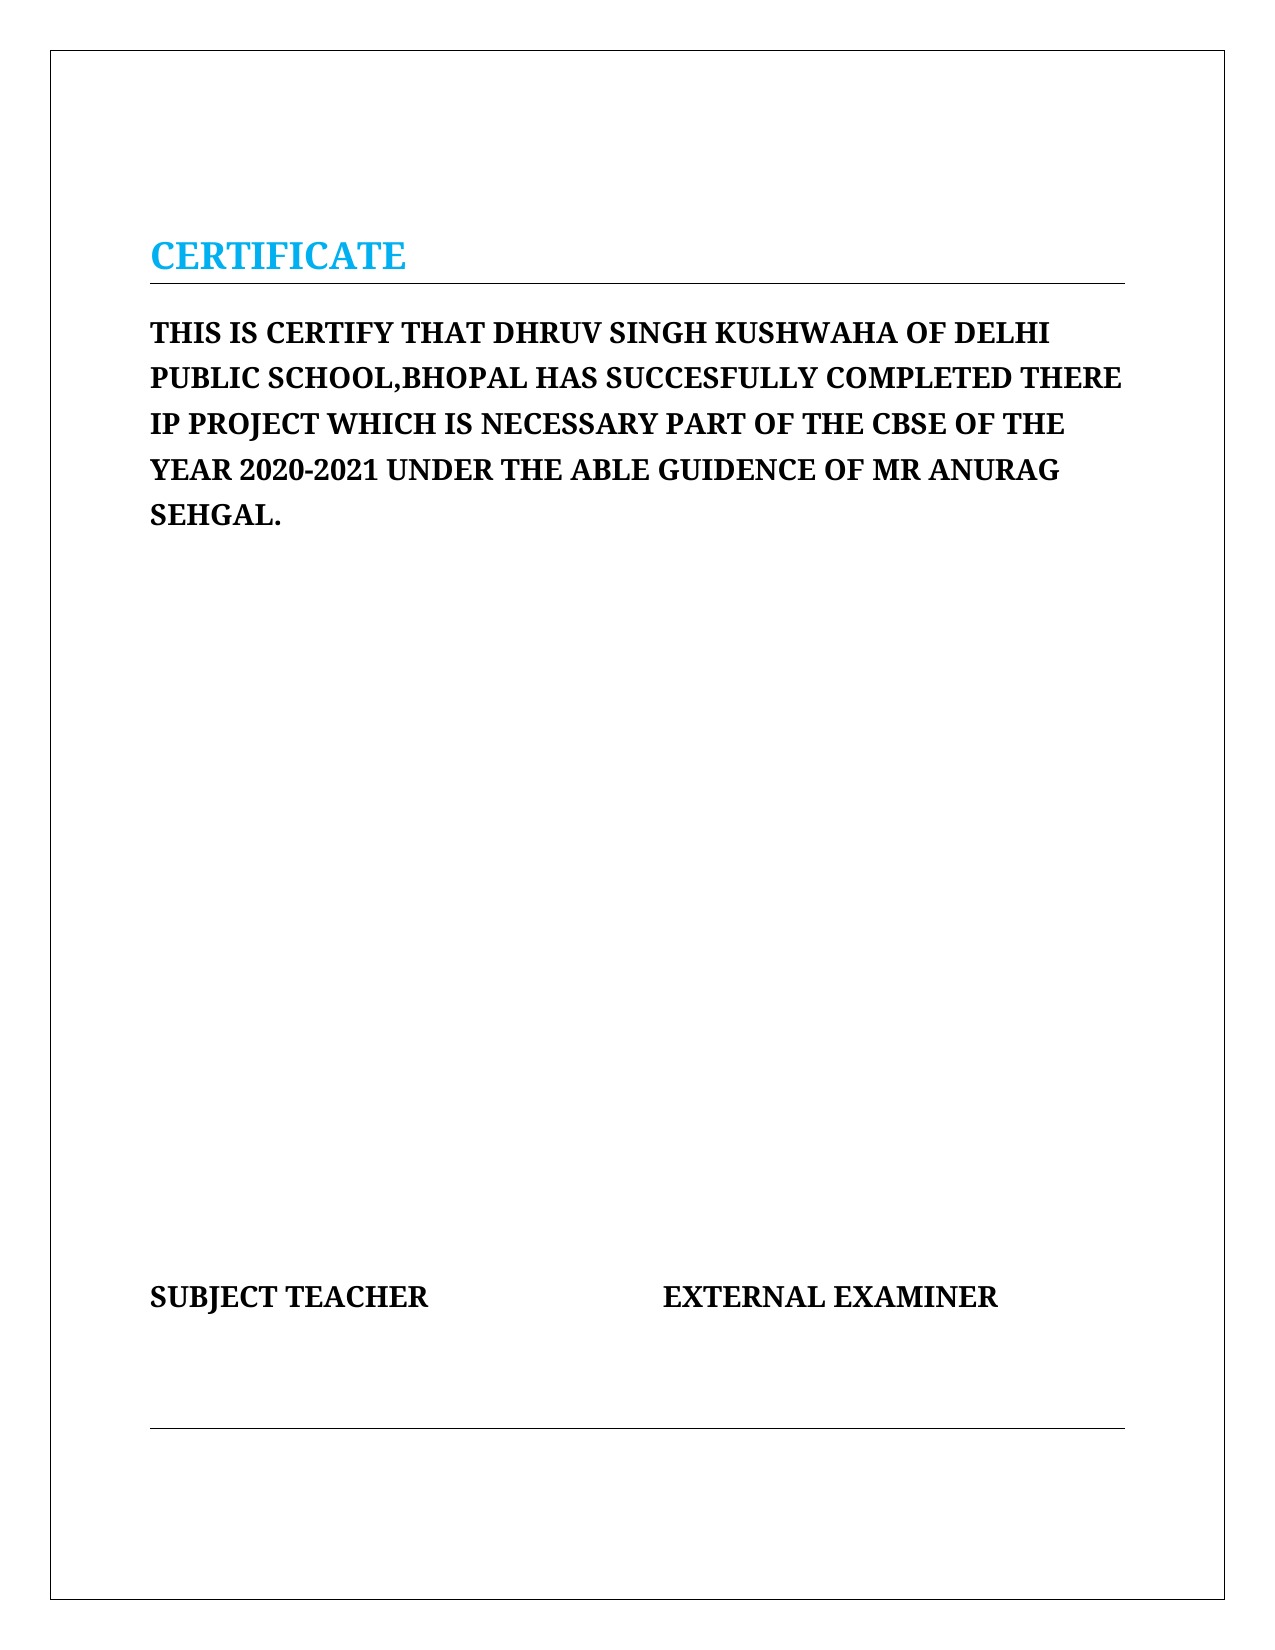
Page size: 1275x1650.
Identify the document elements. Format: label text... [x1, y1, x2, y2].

text SUBJECT TEACHER EXTERNAL EXAMINER [150, 1276, 1125, 1316]
text THIS IS CERTIFY THAT DHRUV SINGH KUSHWAHA OF DELHI PUBLIC SCHOOL,BHOPAL HAS SUCCESFULLY COMPLETED THERE IP PROJECT WHICH IS NECESSARY PART OF THE CBSE OF THE YEAR 2020-2021 UNDER THE ABLE GUIDENCE OF MR ANURAG SEHGAL. [150, 312, 1125, 534]
text CERTIFICATE [150, 229, 1125, 283]
